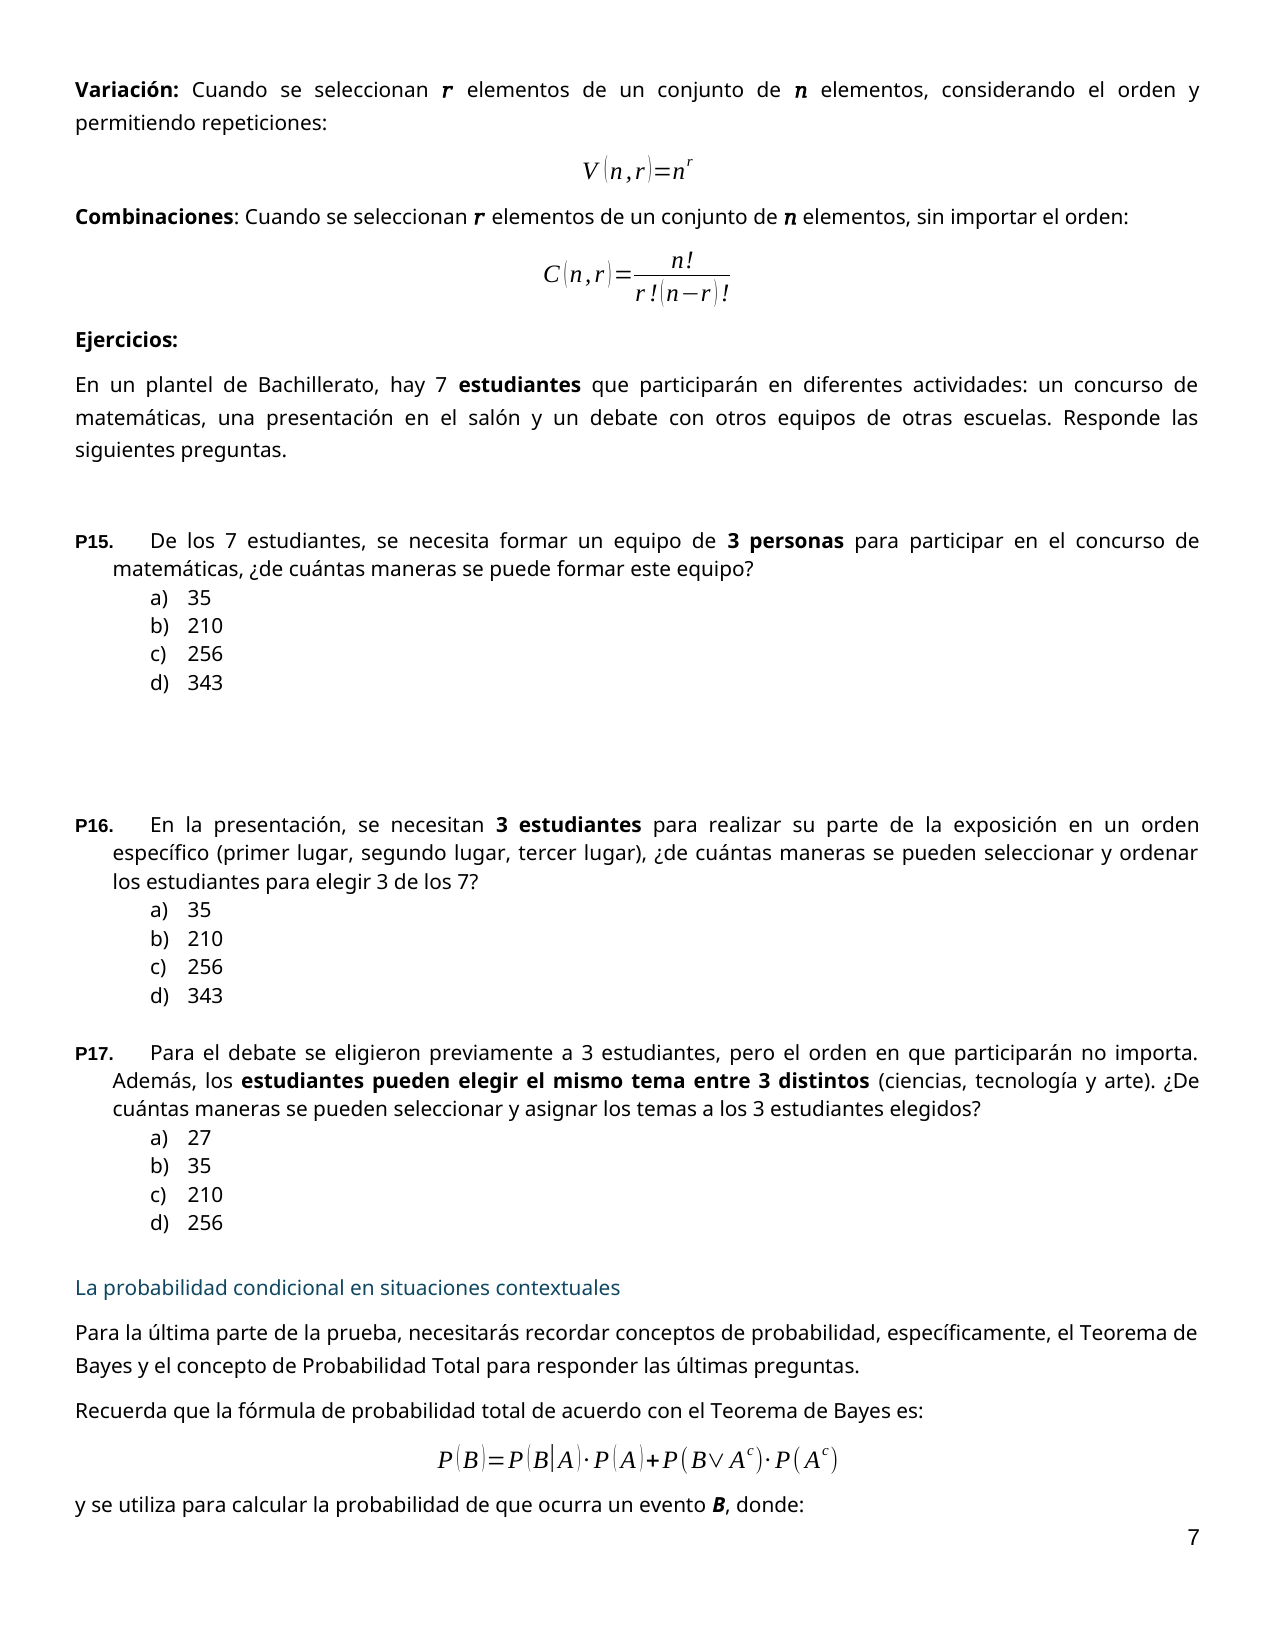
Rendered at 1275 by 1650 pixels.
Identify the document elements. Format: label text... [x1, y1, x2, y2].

list 35 [150, 583, 1200, 611]
list De los 7 estudiantes, se necesita formar un equipo de 3 personas para participar en el concurso de matemáticas, ¿de cuántas maneras se puede formar este equipo? [75, 526, 1200, 583]
list 343 [150, 981, 1200, 1009]
text y se utiliza para calcular la probabilidad de que ocurra un evento B, donde: [75, 1491, 1199, 1519]
list 256 [150, 1208, 1200, 1237]
list 35 [150, 1151, 1200, 1180]
list 256 [150, 639, 1200, 668]
text En un plantel de Bachillerato, hay 7 estudiantes que participarán en diferentes actividades: un concurso de matemáticas, una presentación en el salón y un debate con otros equipos de otras escuelas. Responde las siguientes preguntas. [75, 370, 1199, 464]
text Ejercicios: [75, 325, 1199, 354]
list 35 [150, 895, 1200, 924]
text Para la última parte de la prueba, necesitarás recordar conceptos de probabilidad, específicamente, el Teorema de Bayes y el concepto de Probabilidad Total para responder las últimas preguntas. [75, 1318, 1199, 1379]
text Recuerda que la fórmula de probabilidad total de acuerdo con el Teorema de Bayes es: [75, 1396, 1199, 1425]
list 210 [150, 1180, 1200, 1208]
text Variación: Cuando se seleccionan 𝑟 elementos de un conjunto de 𝑛 elementos, considerando el orden y permitiendo repeticiones: [75, 75, 1199, 136]
list 210 [150, 611, 1200, 639]
list 343 [150, 668, 1200, 696]
list Para el debate se eligieron previamente a 3 estudiantes, pero el orden en que participarán no importa. Además, los estudiantes pueden elegir el mismo tema entre 3 distintos (ciencias, tecnología y arte). ¿De cuántas maneras se pueden seleccionar y asignar los temas a los 3 estudiantes elegidos? [75, 1038, 1200, 1123]
list 210 [150, 924, 1200, 952]
list 27 [150, 1123, 1200, 1151]
text Combinaciones: Cuando se seleccionan 𝑟 elementos de un conjunto de 𝑛 elementos, sin importar el orden: [75, 202, 1199, 230]
list En la presentación, se necesitan 3 estudiantes para realizar su parte de la exposición en un orden específico (primer lugar, segundo lugar, tercer lugar), ¿de cuántas maneras se pueden seleccionar y ordenar los estudiantes para elegir 3 de los 7? [75, 810, 1200, 895]
subtitle La probabilidad condicional en situaciones contextuales [75, 1273, 1199, 1302]
list 256 [150, 952, 1200, 981]
